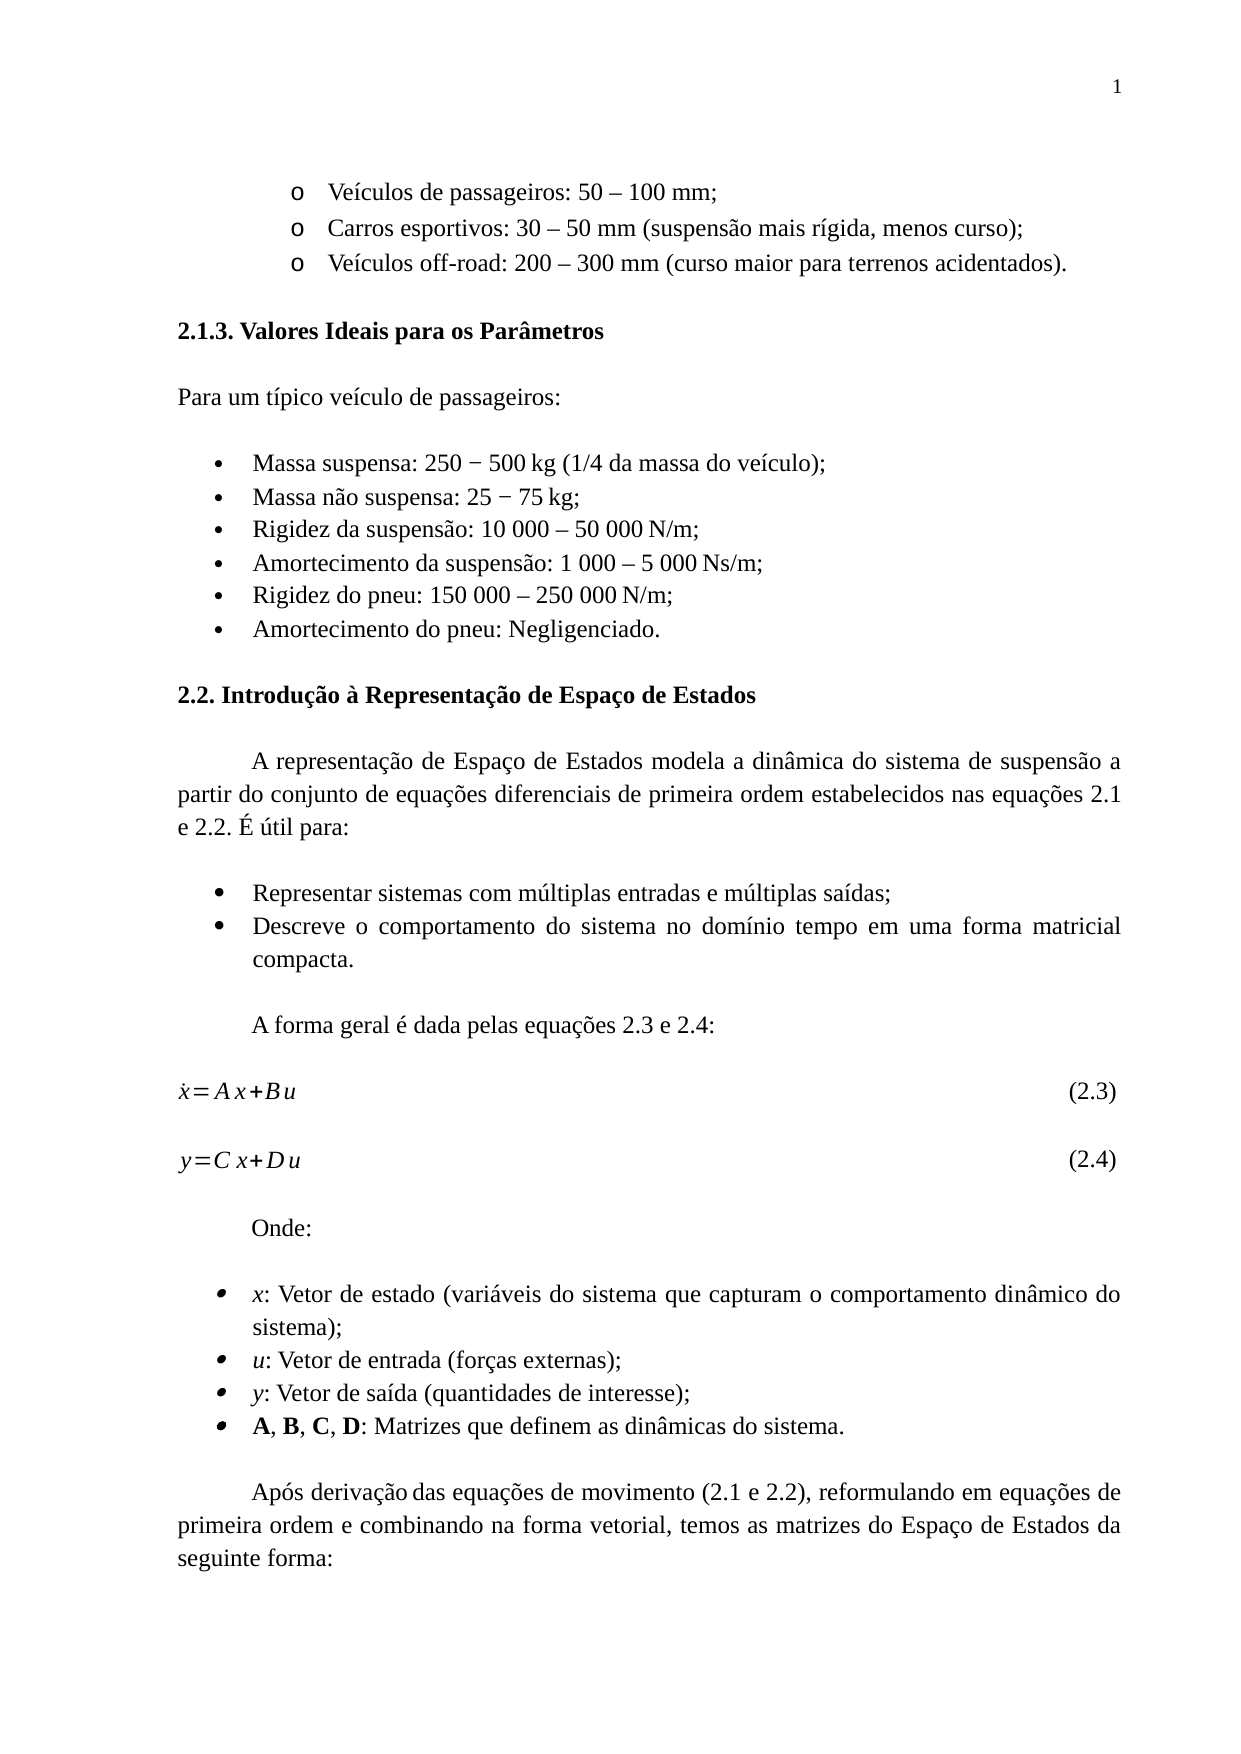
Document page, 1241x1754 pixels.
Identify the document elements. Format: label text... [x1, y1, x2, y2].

text Para um típico veículo de passageiros: [177, 382, 1122, 411]
list Massa não suspensa: 25 − 75 kg; [215, 482, 1122, 510]
list Amortecimento da suspensão: 1 000 – 5 000 Ns/m; [215, 548, 1122, 576]
text A representação de Espaço de Estados modela a dinâmica do sistema de suspensão a partir do conjunto de equações diferenciais de primeira ordem estabelecidos nas equações 2.1 e 2.2. É útil para: [177, 746, 1122, 841]
list Carros esportivos: 30 – 50 mm (suspensão mais rígida, menos curso); [290, 213, 1122, 243]
list Descreve o comportamento do sistema no domínio tempo em uma forma matricial compacta. [215, 911, 1122, 973]
list Amortecimento do pneu: Negligenciado. [215, 614, 1122, 642]
text 2.1.3. Valores Ideais para os Parâmetros [177, 316, 1122, 345]
text Após derivação das equações de movimento (2.1 e 2.2), reformulando em equações de primeira ordem e combinando na forma vetorial, temos as matrizes do Espaço de Estados da seguinte forma: [177, 1477, 1122, 1572]
list Representar sistemas com múltiplas entradas e múltiplas saídas; [215, 878, 1122, 907]
text (2.3) [177, 1076, 1122, 1107]
list Massa suspensa: 250 − 500 kg (1/4 da massa do veículo); [215, 448, 1122, 477]
list Veículos off-road: 200 – 300 mm (curso maior para terrenos acidentados). [290, 248, 1122, 279]
list Veículos de passageiros: 50 – 100 mm; [290, 177, 1122, 208]
list A, B, C, D: Matrizes que definem as dinâmicas do sistema. [215, 1411, 1122, 1440]
list x: Vetor de estado (variáveis do sistema que capturam o comportamento dinâmico do sistema); [215, 1279, 1122, 1341]
list u: Vetor de entrada (forças externas); [215, 1345, 1122, 1374]
list Rigidez do pneu: 150 000 – 250 000 N/m; [215, 581, 1122, 609]
text 2.2. Introdução à Representação de Espaço de Estados [177, 680, 1122, 708]
list Rigidez da suspensão: 10 000 – 50 000 N/m; [215, 514, 1122, 543]
list y: Vetor de saída (quantidades de interesse); [215, 1378, 1122, 1407]
text Onde: [177, 1213, 1122, 1242]
text A forma geral é dada pelas equações 2.3 e 2.4: [177, 1010, 1122, 1039]
text (2.4) [177, 1144, 1122, 1176]
